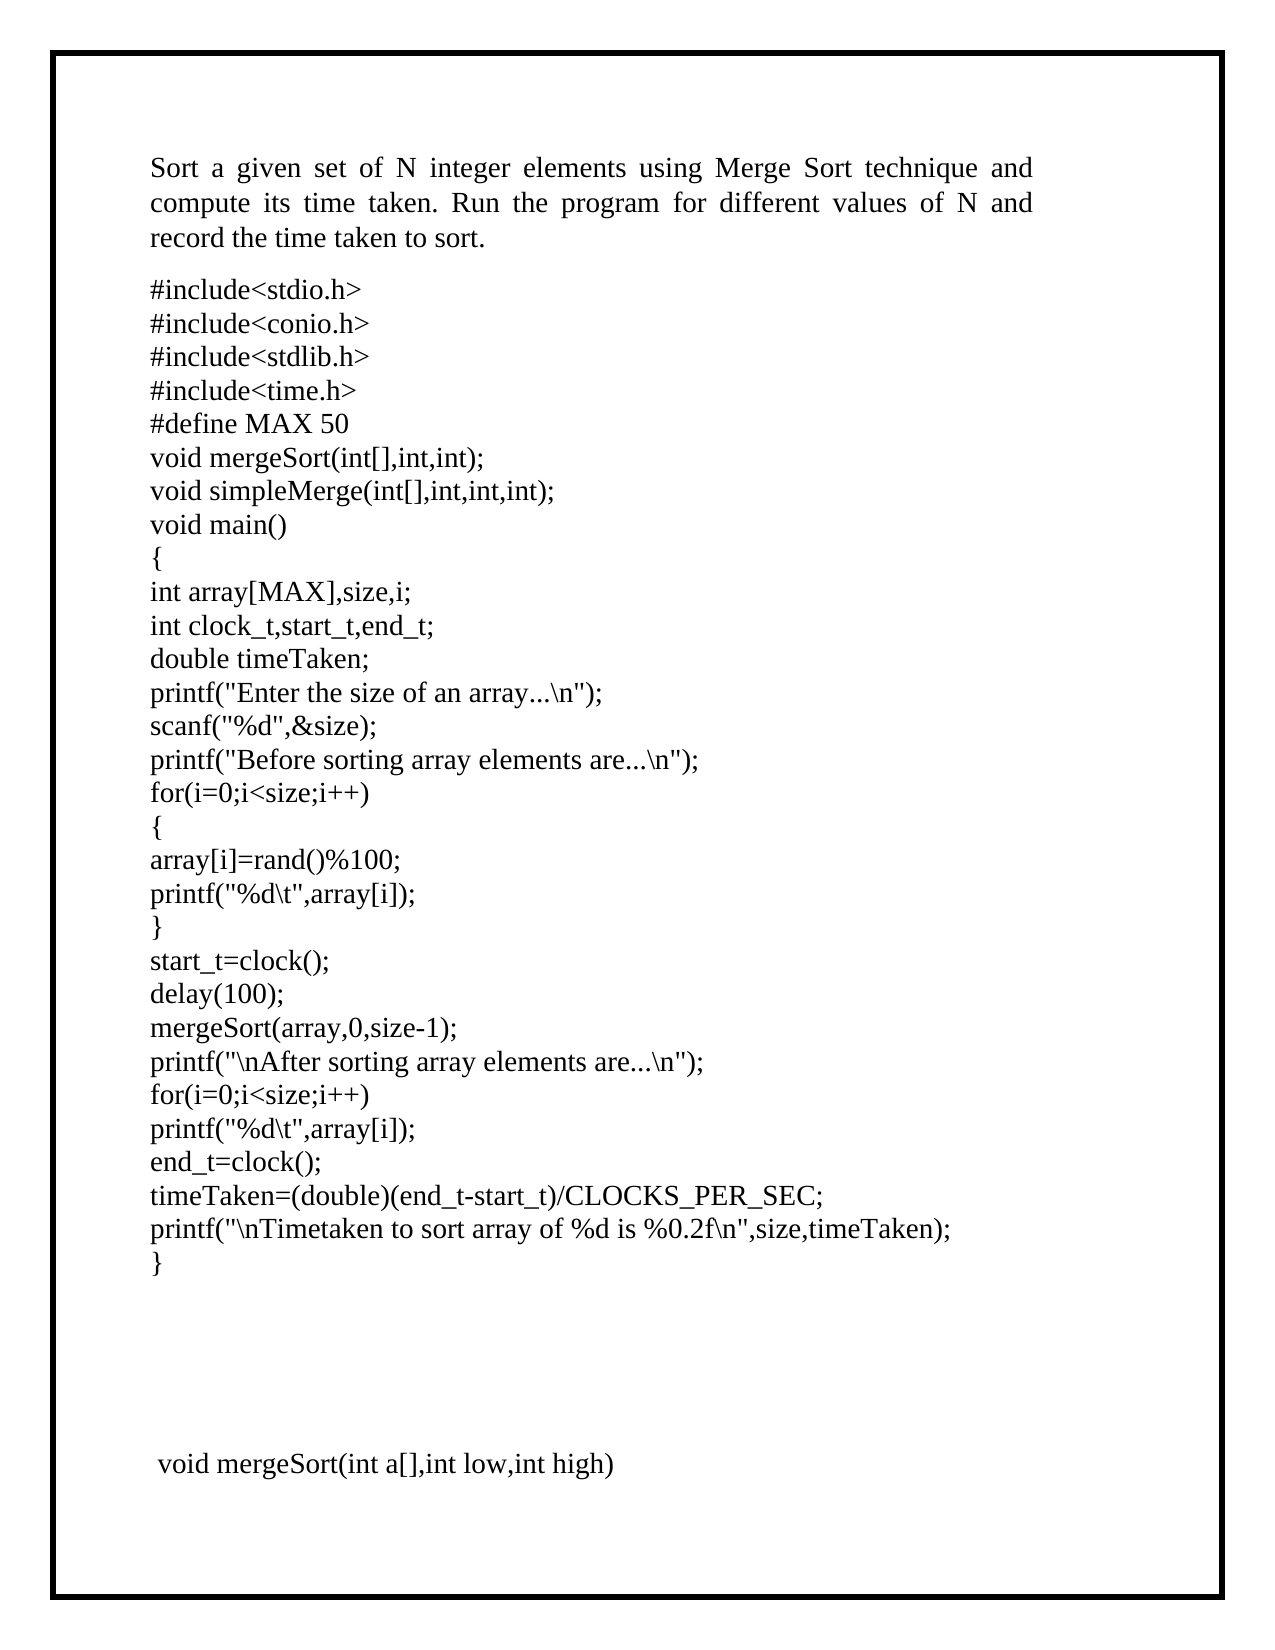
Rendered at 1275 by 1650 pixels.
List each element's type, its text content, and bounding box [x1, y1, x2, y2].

text array[i]=rand()%100; [150, 842, 1125, 876]
text #include<stdlib.h> [150, 339, 1125, 373]
text end_t=clock(); [150, 1144, 1125, 1178]
text printf("\nTimetaken to sort array of %d is %0.2f\n",size,timeTaken); [150, 1211, 1125, 1245]
text timeTaken=(double)(end_t-start_t)/CLOCKS_PER_SEC; [150, 1178, 1125, 1211]
text #include<conio.h> [150, 306, 1125, 339]
text scanf("%d",&size); [150, 708, 1125, 742]
text #include<stdio.h> [150, 272, 1125, 306]
text printf("\nAfter sorting array elements are...\n"); [150, 1044, 1125, 1077]
text void main() [150, 507, 1125, 541]
text void mergeSort(int a[],int low,int high) [150, 1446, 1125, 1480]
text } [150, 909, 1125, 943]
text Sort a given set of N integer elements using Merge Sort technique and compute its time taken. Run the program for different values of N and record the time taken to sort. [150, 150, 1034, 254]
text printf("%d\t",array[i]); [150, 876, 1125, 909]
text start_t=clock(); [150, 943, 1125, 977]
text { [150, 809, 1125, 842]
text int clock_t,start_t,end_t; [150, 608, 1125, 641]
text delay(100); [150, 977, 1125, 1010]
text int array[MAX],size,i; [150, 574, 1125, 608]
text for(i=0;i<size;i++) [150, 775, 1125, 809]
text mergeSort(array,0,size-1); [150, 1010, 1125, 1044]
text void mergeSort(int[],int,int); [150, 440, 1125, 473]
text { [150, 541, 1125, 574]
text #include<time.h> [150, 373, 1125, 406]
text printf("%d\t",array[i]); [150, 1111, 1125, 1144]
text printf("Enter the size of an array...\n"); [150, 675, 1125, 708]
text double timeTaken; [150, 641, 1125, 675]
text for(i=0;i<size;i++) [150, 1077, 1125, 1111]
text #define MAX 50 [150, 406, 1125, 440]
text } [150, 1245, 1125, 1278]
text void simpleMerge(int[],int,int,int); [150, 473, 1125, 507]
text printf("Before sorting array elements are...\n"); [150, 742, 1125, 775]
